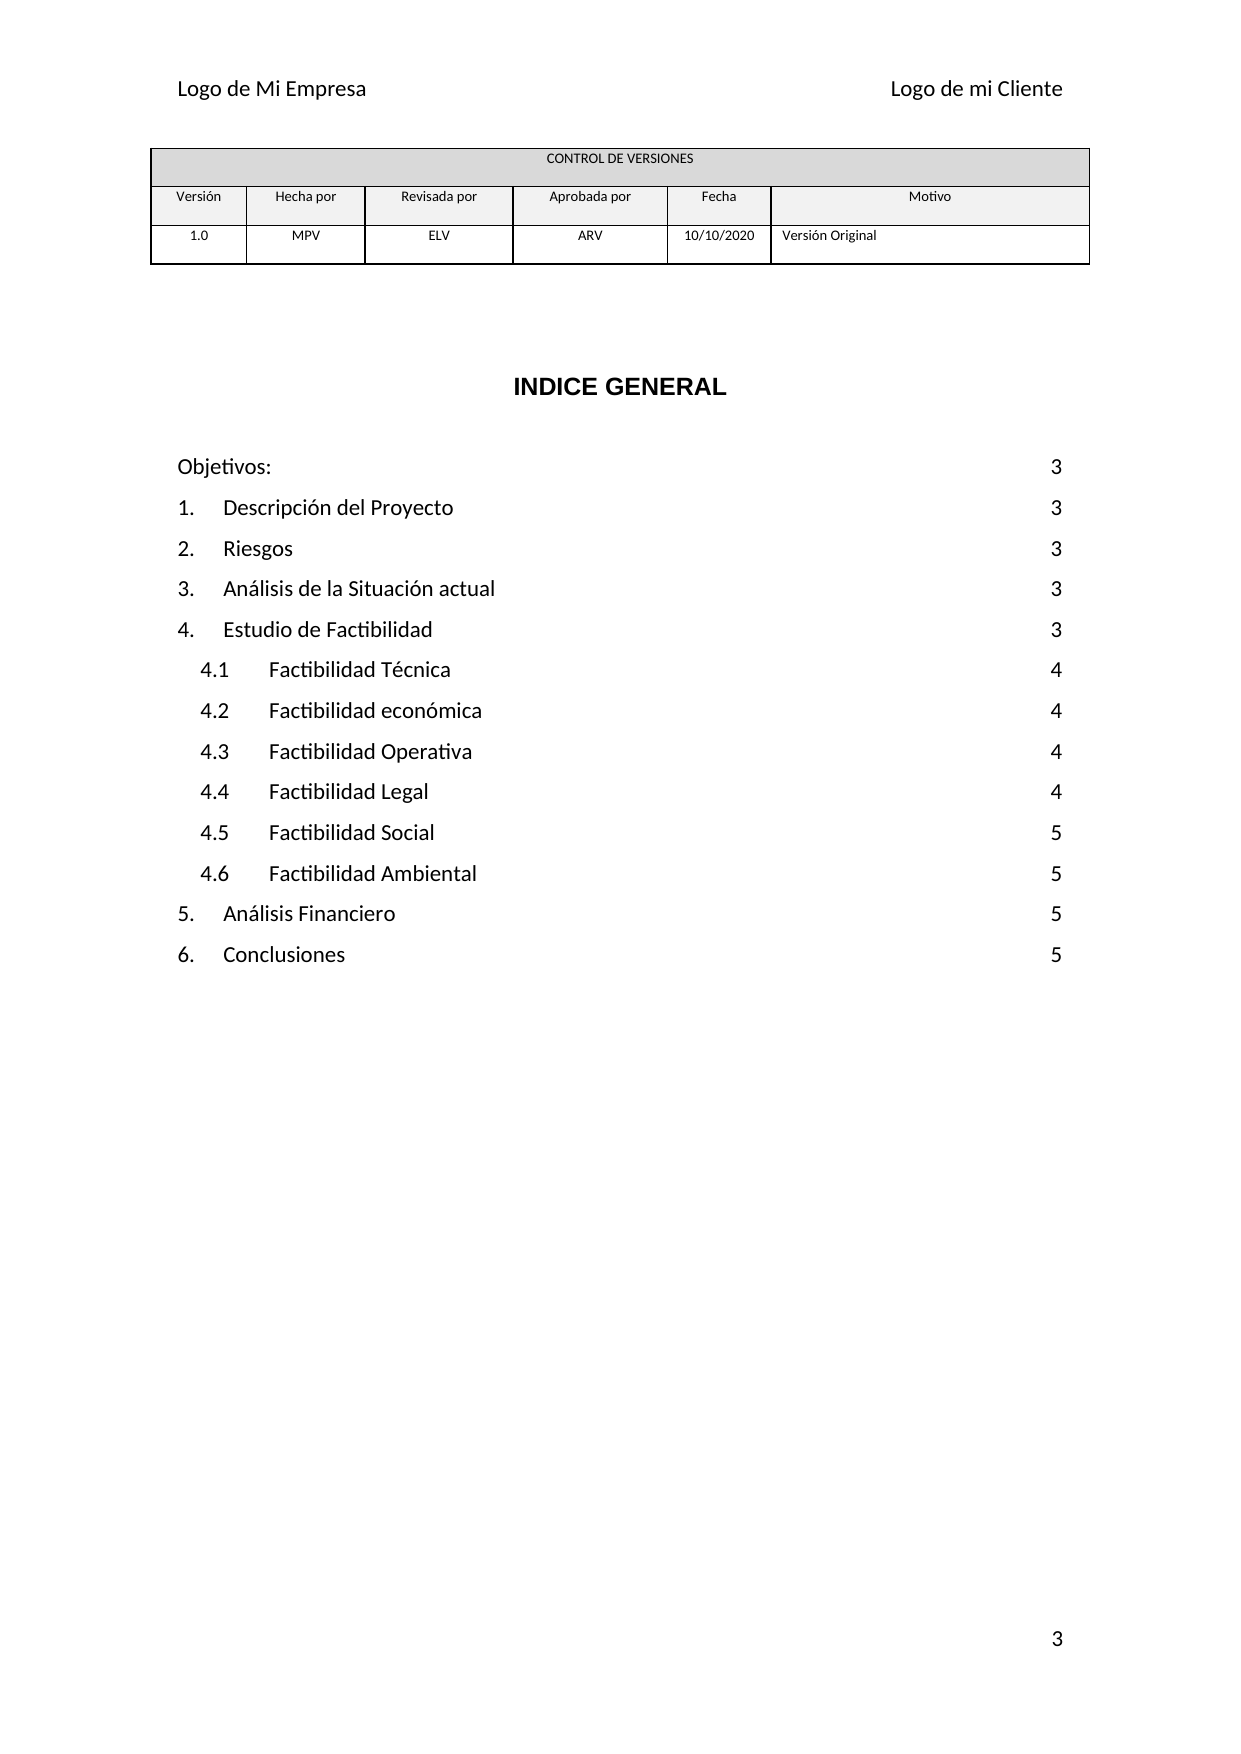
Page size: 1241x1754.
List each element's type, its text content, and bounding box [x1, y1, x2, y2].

table_cell Revisada por [366, 187, 512, 225]
table_cell 1.0 [152, 226, 246, 263]
table_cell 10/10/2020 [668, 226, 770, 263]
table_cell MPV [247, 226, 364, 263]
table_cell Versión Original [772, 226, 1089, 263]
table_header CONTROL DE VERSIONES [152, 149, 1089, 186]
text INDICE GENERAL [177, 372, 1063, 401]
table_cell Hecha por [247, 187, 364, 225]
table_cell ELV [366, 226, 512, 263]
table_cell Versión [152, 187, 246, 225]
table_cell Fecha [668, 187, 770, 225]
table_cell Aprobada por [514, 187, 667, 225]
table_cell ARV [514, 226, 667, 263]
table_cell Motivo [772, 187, 1089, 225]
